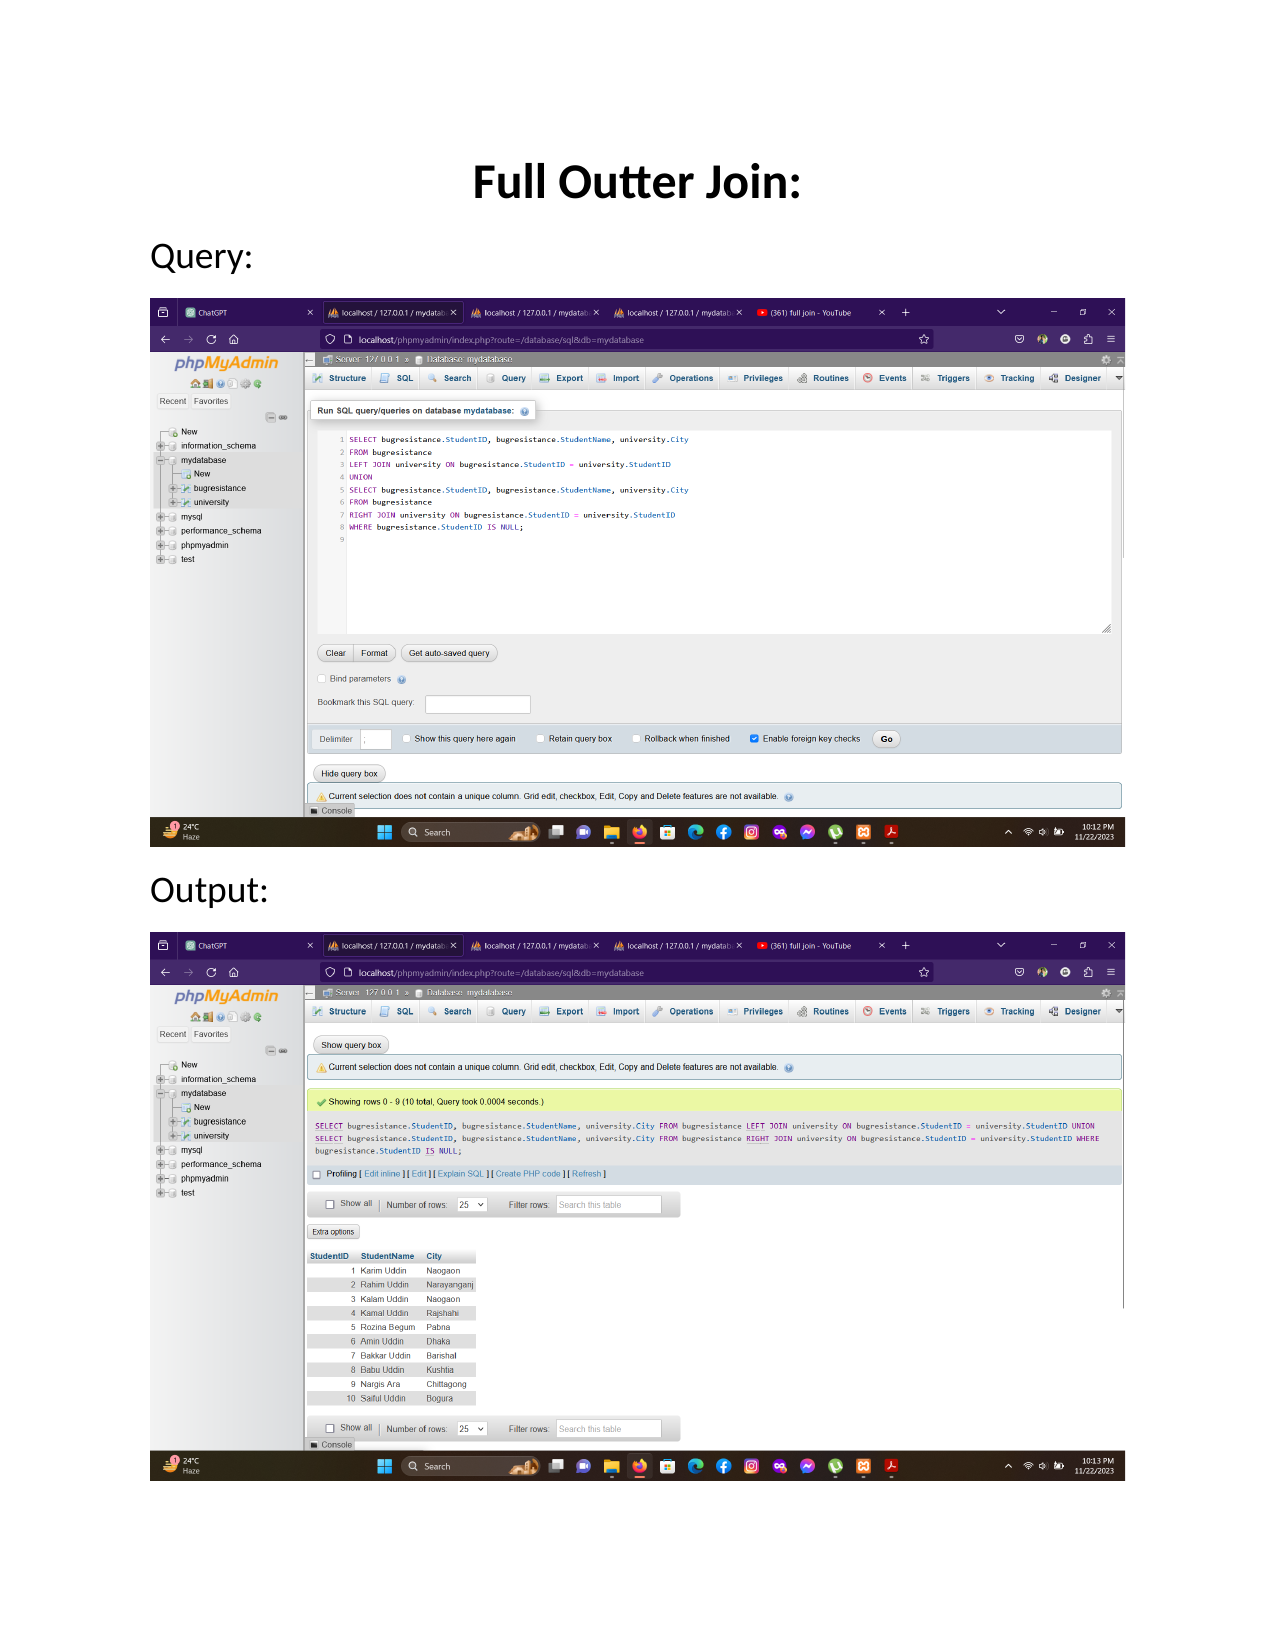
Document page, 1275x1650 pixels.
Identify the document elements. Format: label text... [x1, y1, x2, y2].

text Full Outter Join: [150, 150, 1125, 211]
picture [150, 932, 1125, 1481]
text Query: [150, 232, 1125, 278]
text Output: [150, 866, 1125, 912]
picture [150, 298, 1125, 847]
